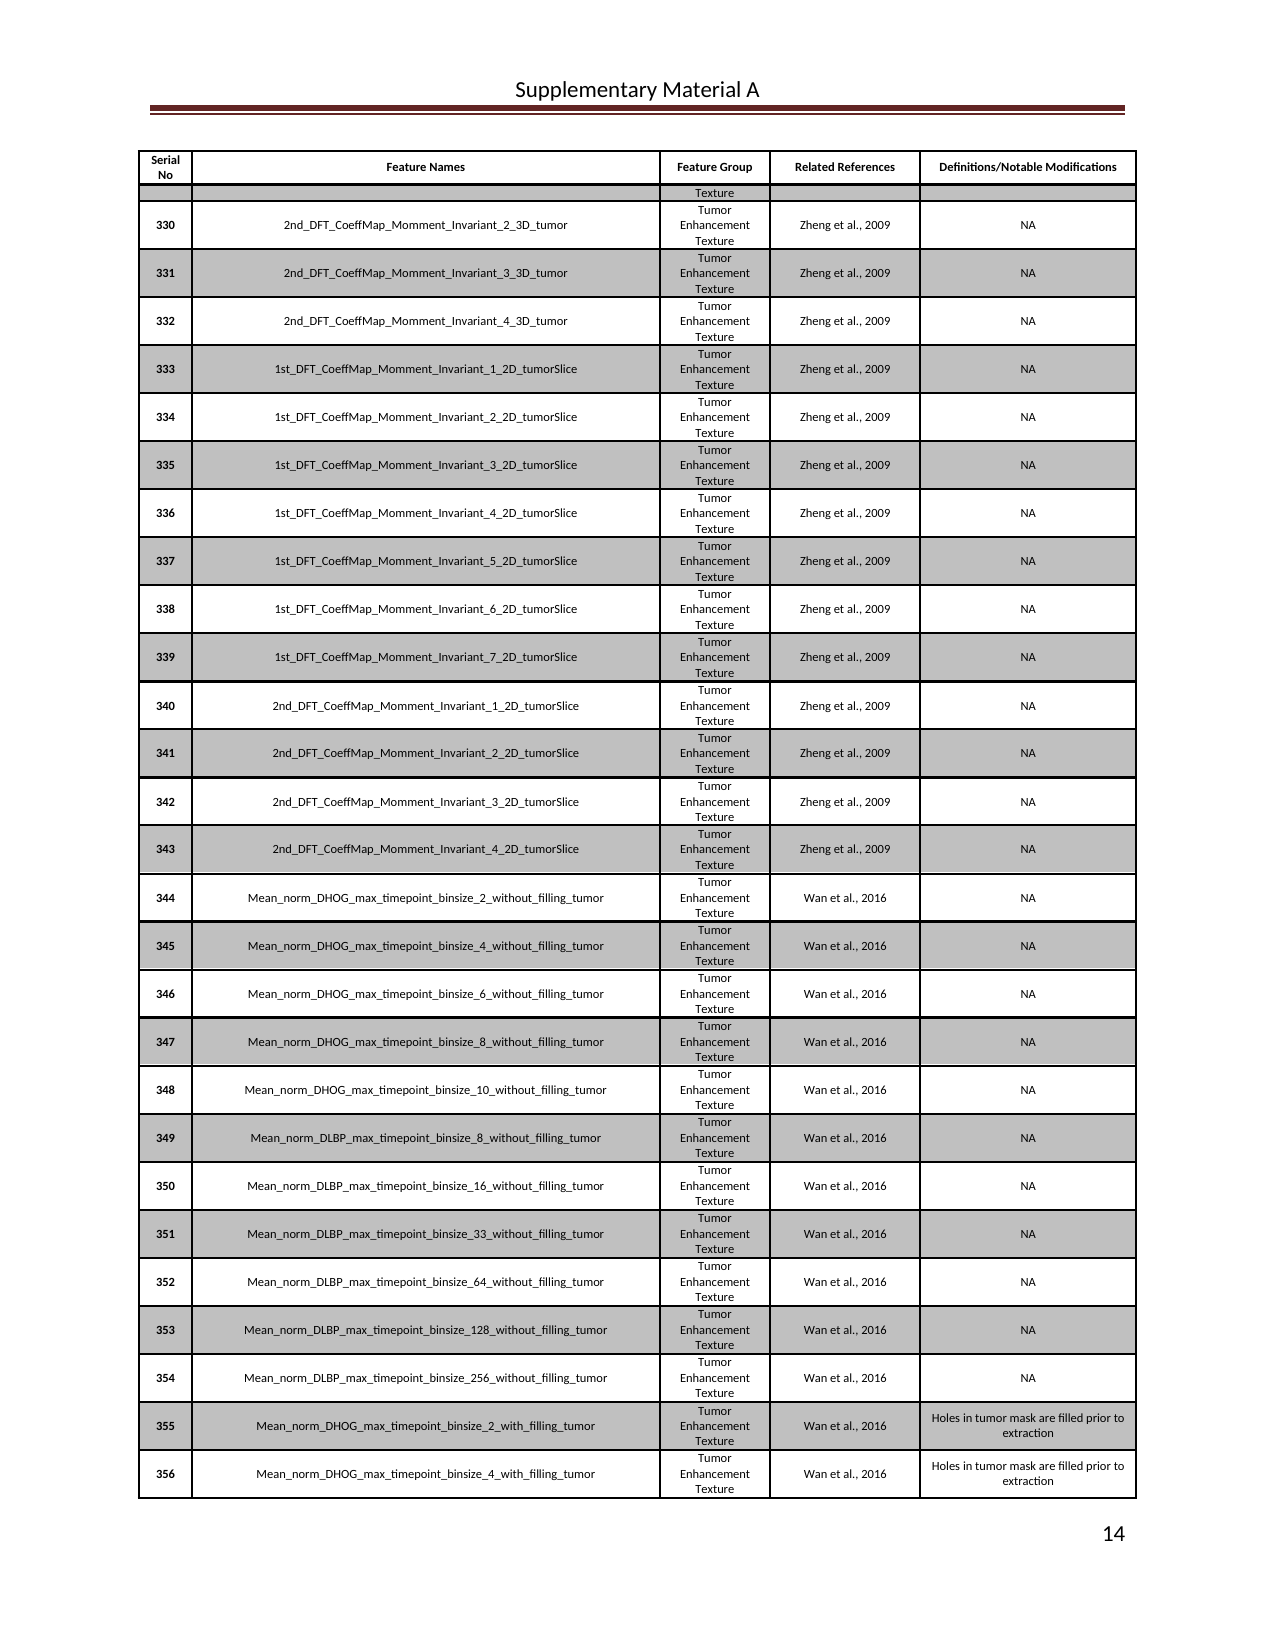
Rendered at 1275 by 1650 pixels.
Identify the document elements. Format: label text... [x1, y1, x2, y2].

table_cell Tumor Enhancement Texture [661, 971, 769, 1016]
table_cell NA [921, 971, 1135, 1016]
table_cell 1st_DFT_CoeffMap_Momment_Invariant_1_2D_tumorSlice [193, 346, 659, 392]
table_cell 356 [140, 1451, 191, 1497]
table_cell Tumor Enhancement Texture [661, 875, 769, 920]
table_cell Zheng et al., 2009 [771, 586, 919, 632]
table_cell 329 [140, 186, 191, 200]
table_header Serial No [140, 152, 191, 183]
table_cell Mean_norm_DHOG_max_timepoint_binsize_8_without_filling_tumor [193, 1019, 659, 1064]
table_cell Tumor Enhancement Texture [661, 826, 769, 872]
table_cell Tumor Enhancement Texture [661, 394, 769, 440]
table_cell Zheng et al., 2009 [771, 202, 919, 248]
table_header Feature Names [193, 152, 659, 183]
table_cell 355 [140, 1403, 191, 1449]
table_cell Tumor Enhancement Texture [661, 250, 769, 296]
table_header Related References [771, 152, 919, 183]
table_cell NA [921, 298, 1135, 344]
table_header Feature Group [661, 152, 769, 183]
table_cell Tumor Enhancement Texture [661, 1403, 769, 1449]
table_cell Wan et al., 2016 [771, 875, 919, 920]
table_cell 1st_DFT_CoeffMap_Momment_Invariant_3_2D_tumorSlice [193, 442, 659, 488]
table_cell Mean_norm_DLBP_max_timepoint_binsize_64_without_filling_tumor [193, 1259, 659, 1304]
table_cell Zheng et al., 2009 [771, 490, 919, 536]
table_header Definitions/Notable Modifications [921, 152, 1135, 183]
table_cell 340 [140, 683, 191, 728]
table_cell 354 [140, 1355, 191, 1401]
table_cell Wan et al., 2016 [771, 1163, 919, 1208]
table_cell 342 [140, 779, 191, 824]
table_cell Wan et al., 2016 [771, 923, 919, 968]
table_cell Zheng et al., 2009 [771, 250, 919, 296]
table_cell 1st_DFT_CoeffMap_Momment_Invariant_7_2D_tumorSlice [193, 634, 659, 680]
table_cell 348 [140, 1067, 191, 1112]
table_cell Zheng et al., 2009 [771, 683, 919, 728]
table_cell NA [921, 442, 1135, 488]
table_cell Mean_norm_DHOG_max_timepoint_binsize_4_with_filling_tumor [193, 1451, 659, 1497]
table_cell Tumor Enhancement Texture [661, 538, 769, 584]
table_cell NA [921, 1067, 1135, 1112]
table_cell 352 [140, 1259, 191, 1304]
table_cell 336 [140, 490, 191, 536]
table_cell Zheng et al., 2009 [771, 730, 919, 776]
table_cell 353 [140, 1307, 191, 1353]
table_cell NA [921, 730, 1135, 776]
table_cell Wan et al., 2016 [771, 1451, 919, 1497]
table_cell NA [921, 1355, 1135, 1401]
table_cell Mean_norm_DLBP_max_timepoint_binsize_256_without_filling_tumor [193, 1355, 659, 1401]
table_cell Mean_norm_DHOG_max_timepoint_binsize_2_without_filling_tumor [193, 875, 659, 920]
table_cell Tumor Enhancement Texture [661, 298, 769, 344]
table_cell Mean_norm_DLBP_max_timepoint_binsize_128_without_filling_tumor [193, 1307, 659, 1353]
table_cell Mean_norm_DHOG_max_timepoint_binsize_10_without_filling_tumor [193, 1067, 659, 1112]
table_cell 337 [140, 538, 191, 584]
table_cell NA [921, 1259, 1135, 1304]
table_cell Mean_norm_DHOG_max_timepoint_binsize_4_without_filling_tumor [193, 923, 659, 968]
table_cell Tumor Enhancement Texture [661, 202, 769, 248]
table_cell Zheng et al., 2009 [771, 634, 919, 680]
table_cell Tumor Enhancement Texture [661, 586, 769, 632]
table_cell 2nd_DFT_CoeffMap_Momment_Invariant_3_3D_tumor [193, 250, 659, 296]
table_cell Wan et al., 2016 [771, 1067, 919, 1112]
table_cell Tumor Enhancement Texture [661, 346, 769, 392]
table_cell NA [921, 779, 1135, 824]
table_cell Wan et al., 2016 [771, 1019, 919, 1064]
table_cell 2nd_DFT_CoeffMap_Momment_Invariant_4_2D_tumorSlice [193, 826, 659, 872]
table_cell 334 [140, 394, 191, 440]
table_cell Zheng et al., 2009 [771, 394, 919, 440]
table_cell Tumor Enhancement Texture [661, 1451, 769, 1497]
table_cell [193, 186, 659, 200]
table_cell NA [921, 394, 1135, 440]
table_cell Wan et al., 2016 [771, 1211, 919, 1257]
table_cell Mean_norm_DLBP_max_timepoint_binsize_33_without_filling_tumor [193, 1211, 659, 1257]
table_cell NA [921, 538, 1135, 584]
table_cell Tumor Enhancement Texture [661, 1019, 769, 1064]
table_cell Mean_norm_DLBP_max_timepoint_binsize_8_without_filling_tumor [193, 1115, 659, 1161]
table_cell 339 [140, 634, 191, 680]
table_cell Mean_norm_DLBP_max_timepoint_binsize_16_without_filling_tumor [193, 1163, 659, 1208]
table_cell 349 [140, 1115, 191, 1161]
table_cell Tumor Enhancement Texture [661, 1211, 769, 1257]
table_cell Tumor Enhancement Texture [661, 490, 769, 536]
table_cell Tumor Enhancement Texture [661, 683, 769, 728]
table_cell NA [921, 490, 1135, 536]
table_cell Mean_norm_DHOG_max_timepoint_binsize_6_without_filling_tumor [193, 971, 659, 1016]
table_cell 347 [140, 1019, 191, 1064]
table_cell NA [921, 826, 1135, 872]
table_cell 2nd_DFT_CoeffMap_Momment_Invariant_2_2D_tumorSlice [193, 730, 659, 776]
table_cell Wan et al., 2016 [771, 971, 919, 1016]
table_cell NA [921, 923, 1135, 968]
table_cell 1st_DFT_CoeffMap_Momment_Invariant_4_2D_tumorSlice [193, 490, 659, 536]
table_cell Zheng et al., 2009 [771, 779, 919, 824]
table_cell 338 [140, 586, 191, 632]
table_cell 2nd_DFT_CoeffMap_Momment_Invariant_1_2D_tumorSlice [193, 683, 659, 728]
table_cell 343 [140, 826, 191, 872]
table_cell 2nd_DFT_CoeffMap_Momment_Invariant_4_3D_tumor [193, 298, 659, 344]
table_cell Tumor Enhancement Texture [661, 1307, 769, 1353]
table_cell Tumor Enhancement Texture [661, 1115, 769, 1161]
table_cell NA [921, 683, 1135, 728]
table_cell NA [921, 186, 1135, 200]
table_cell 351 [140, 1211, 191, 1257]
table_cell Zheng et al., 2009 [771, 186, 919, 200]
table_cell Tumor Enhancement Texture [661, 1067, 769, 1112]
table_cell NA [921, 1115, 1135, 1161]
table_cell Tumor Enhancement Texture [661, 1163, 769, 1208]
table_cell Holes in tumor mask are filled prior to extraction [921, 1403, 1135, 1449]
table_cell 1st_DFT_CoeffMap_Momment_Invariant_5_2D_tumorSlice [193, 538, 659, 584]
table_cell Tumor Enhancement Texture [661, 779, 769, 824]
table_cell 345 [140, 923, 191, 968]
table_cell 330 [140, 202, 191, 248]
table_cell Tumor Enhancement Texture [661, 1259, 769, 1304]
table_cell Wan et al., 2016 [771, 1307, 919, 1353]
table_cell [921, 1451, 1135, 1497]
table_cell Tumor Enhancement Texture [661, 1355, 769, 1401]
table_cell NA [921, 634, 1135, 680]
table_cell Zheng et al., 2009 [771, 826, 919, 872]
table_cell Mean_norm_DHOG_max_timepoint_binsize_2_with_filling_tumor [193, 1403, 659, 1449]
table_cell NA [921, 346, 1135, 392]
table_cell 1st_DFT_CoeffMap_Momment_Invariant_6_2D_tumorSlice [193, 586, 659, 632]
table_cell 332 [140, 298, 191, 344]
table_cell 344 [140, 875, 191, 920]
table_cell 2nd_DFT_CoeffMap_Momment_Invariant_2_3D_tumor [193, 202, 659, 248]
table_cell NA [921, 250, 1135, 296]
table_cell Tumor Enhancement Texture [661, 634, 769, 680]
table_cell 2nd_DFT_CoeffMap_Momment_Invariant_3_2D_tumorSlice [193, 779, 659, 824]
table_cell 350 [140, 1163, 191, 1208]
table_cell NA [921, 586, 1135, 632]
table_cell 1st_DFT_CoeffMap_Momment_Invariant_2_2D_tumorSlice [193, 394, 659, 440]
table_cell Wan et al., 2016 [771, 1259, 919, 1304]
table_cell Tumor Enhancement Texture [661, 186, 769, 200]
table_cell Tumor Enhancement Texture [661, 730, 769, 776]
table_cell 346 [140, 971, 191, 1016]
table_cell NA [921, 1019, 1135, 1064]
table_cell NA [921, 1307, 1135, 1353]
table_cell 333 [140, 346, 191, 392]
table_cell NA [921, 202, 1135, 248]
table_cell 335 [140, 442, 191, 488]
table_cell Wan et al., 2016 [771, 1403, 919, 1449]
table_cell NA [921, 875, 1135, 920]
table_cell 341 [140, 730, 191, 776]
table_cell NA [921, 1163, 1135, 1208]
table_cell Tumor Enhancement Texture [661, 923, 769, 968]
table_cell 331 [140, 250, 191, 296]
table_cell Zheng et al., 2009 [771, 346, 919, 392]
table_cell Tumor Enhancement Texture [661, 442, 769, 488]
table_cell NA [921, 1211, 1135, 1257]
table_cell Zheng et al., 2009 [771, 442, 919, 488]
table_cell Zheng et al., 2009 [771, 298, 919, 344]
table_cell Wan et al., 2016 [771, 1355, 919, 1401]
table_cell Wan et al., 2016 [771, 1115, 919, 1161]
table_cell Zheng et al., 2009 [771, 538, 919, 584]
